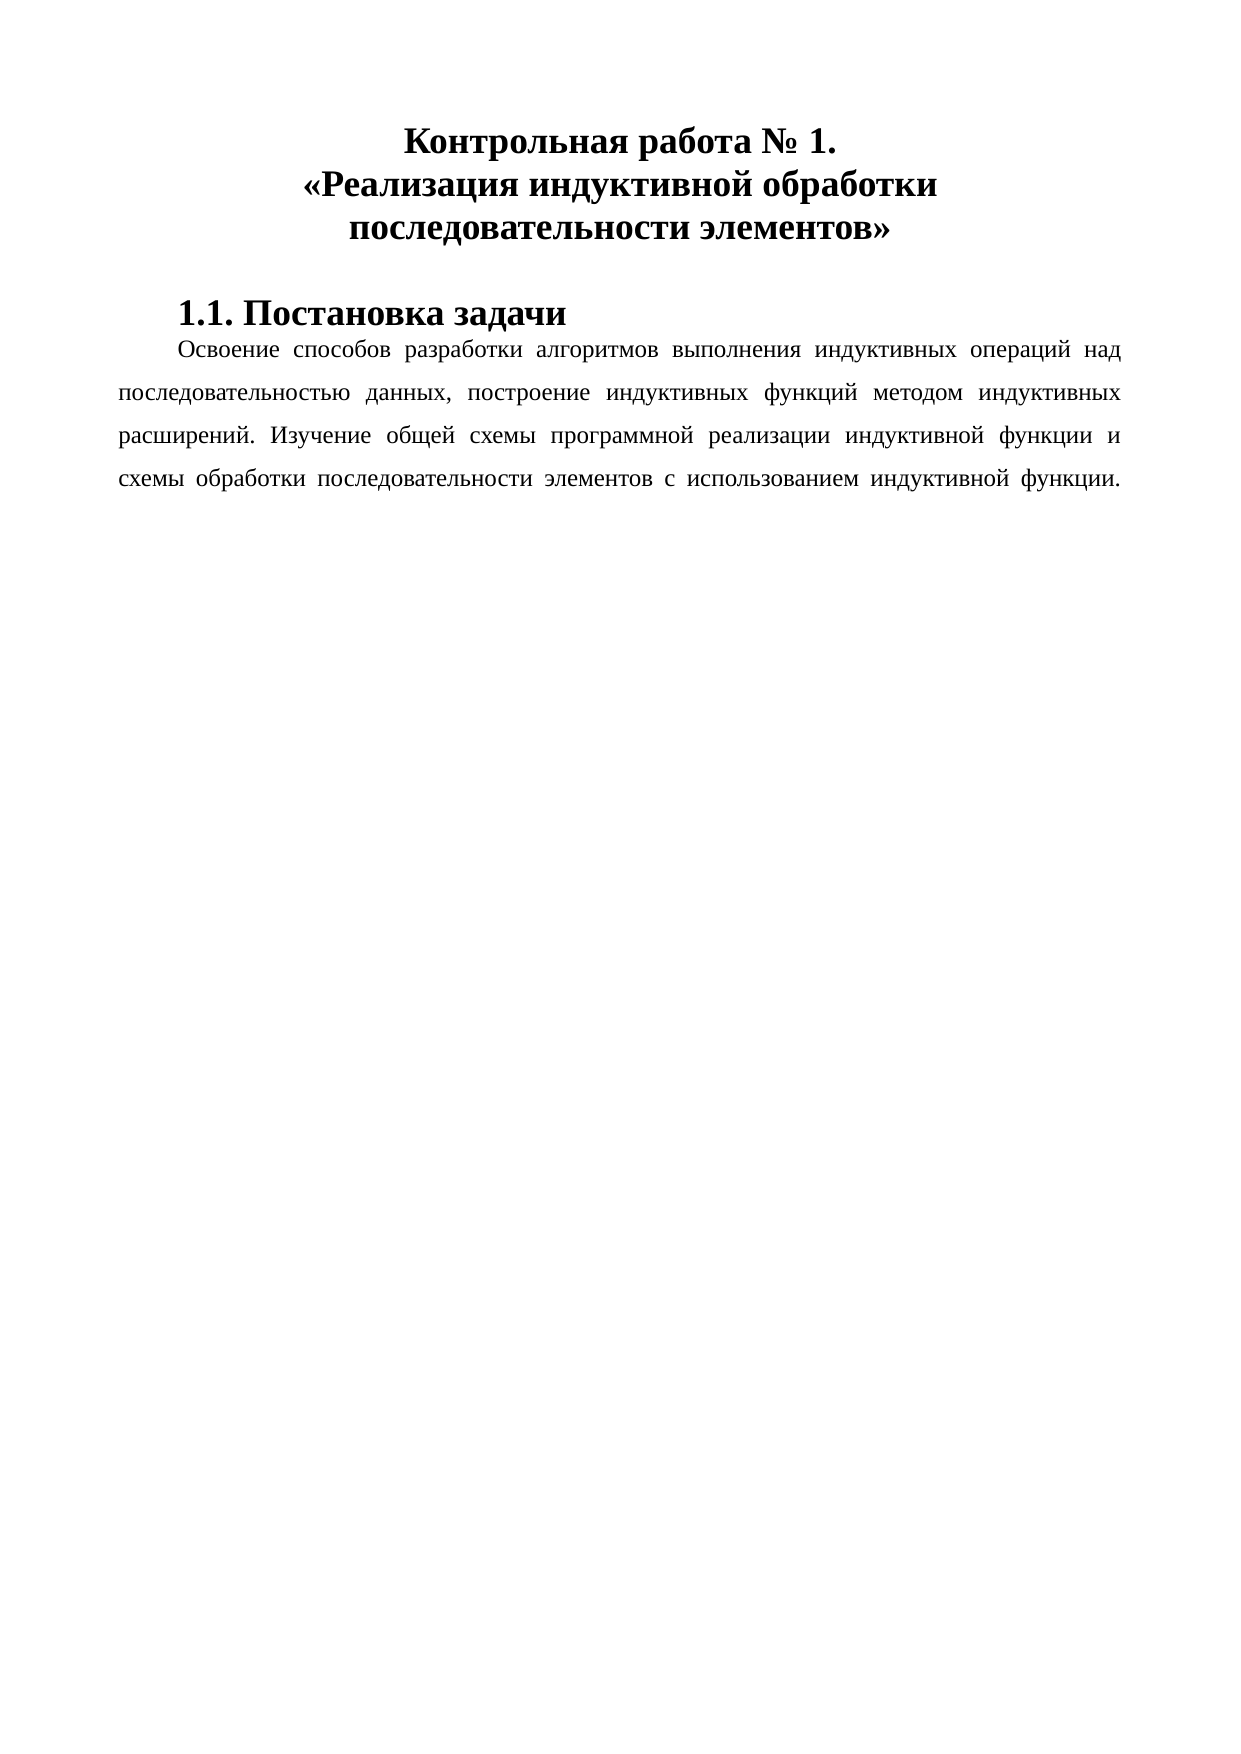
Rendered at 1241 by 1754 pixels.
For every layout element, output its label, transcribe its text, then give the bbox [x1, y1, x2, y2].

subtitle последовательности элементов» [118, 204, 1122, 247]
subtitle 1.1. Постановка задачи [118, 291, 1122, 334]
subtitle Контрольная работа № 1. [118, 118, 1122, 161]
text Освоение способов разработки алгоритмов выполнения индуктивных операций над последовательностью данных, построение индуктивных функций методом индуктивных расширений. Изучение общей схемы программной реализации индуктивной функции и схемы обработки последовательности элементов с использованием индуктивной функции. [118, 334, 1122, 535]
subtitle «Реализация индуктивной обработки [118, 161, 1122, 204]
